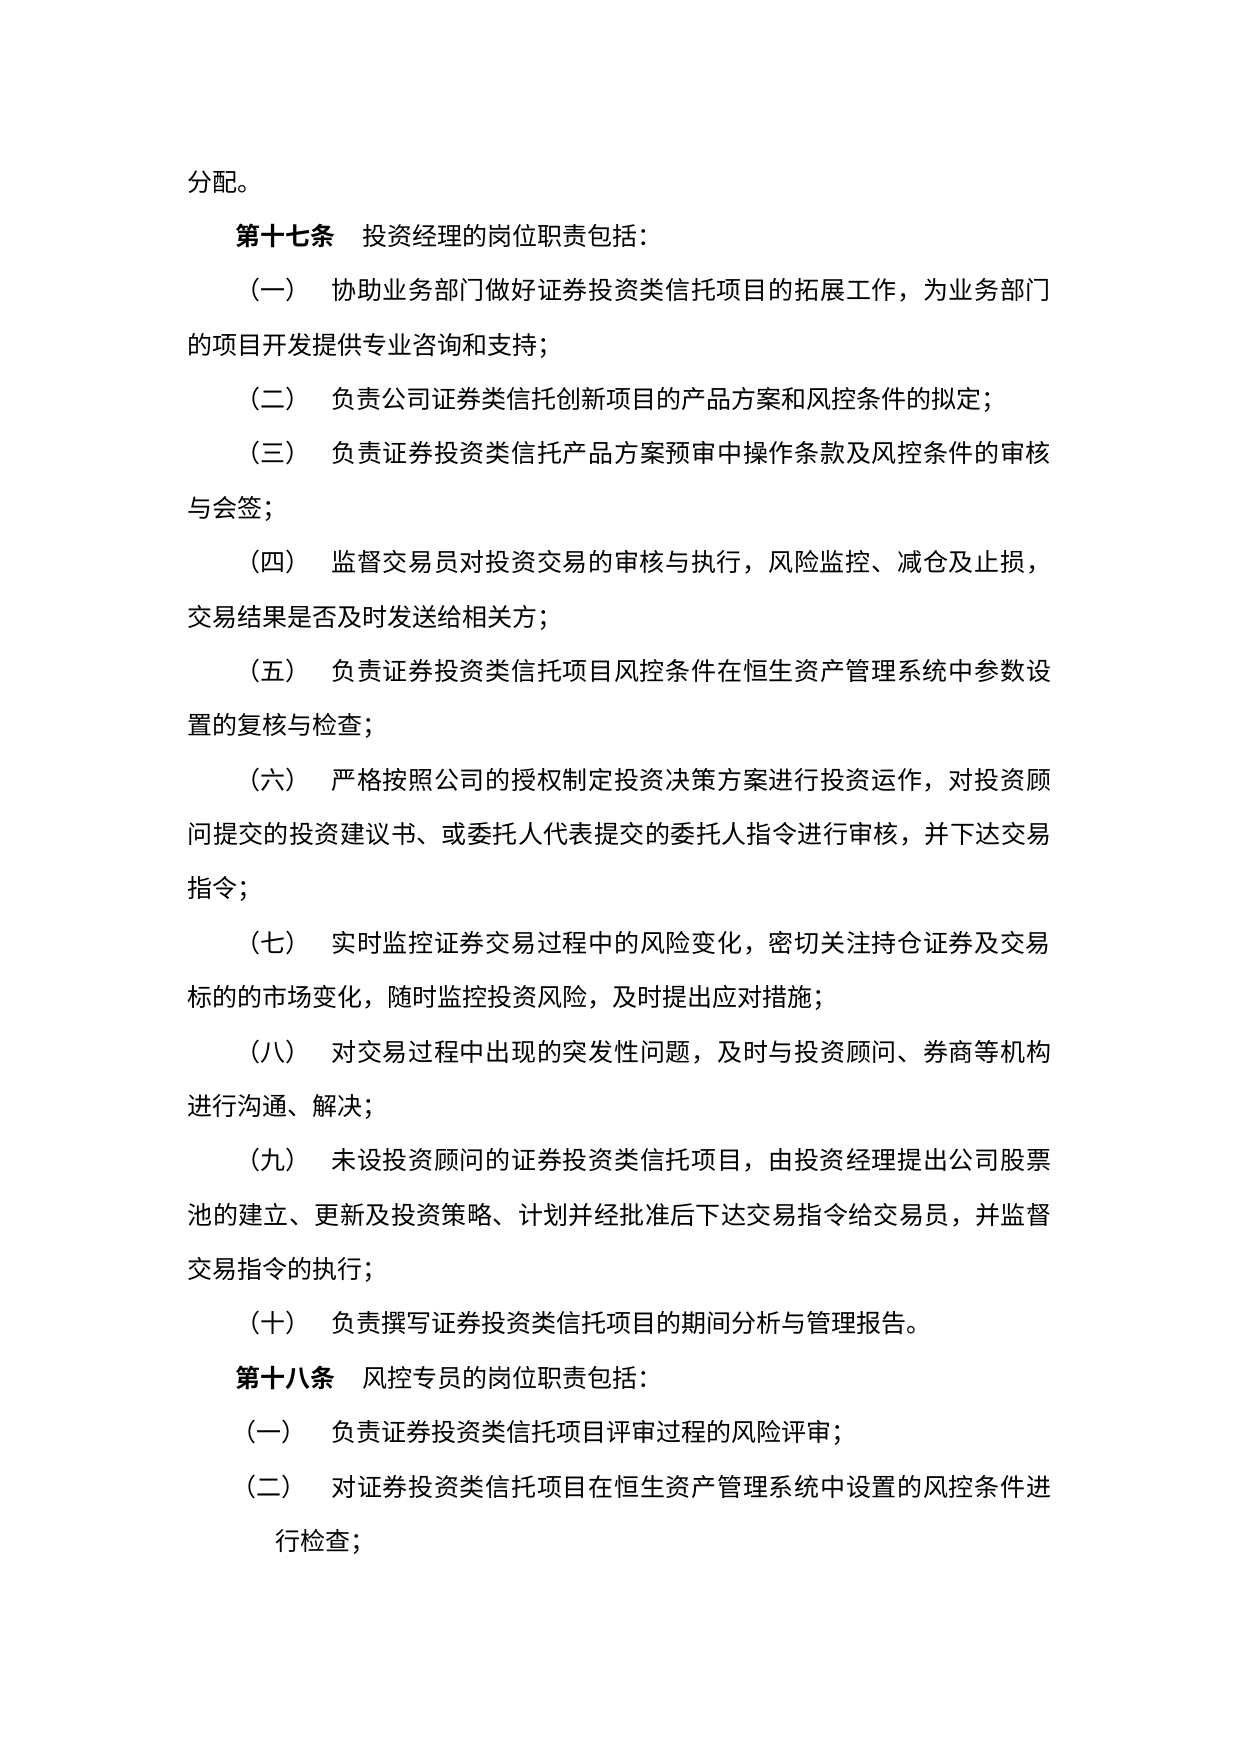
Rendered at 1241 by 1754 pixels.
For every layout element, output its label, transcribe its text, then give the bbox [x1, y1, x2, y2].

list 负责公司证券类信托创新项目的产品方案和风控条件的拟定； [187, 379, 1053, 416]
list 严格按照公司的授权制定投资决策方案进行投资运作，对投资顾问提交的投资建议书、或委托人代表提交的委托人指令进行审核，并下达交易指令； [187, 760, 1053, 905]
list 负责证券投资类信托项目风控条件在恒生资产管理系统中参数设置的复核与检查； [187, 651, 1053, 742]
list 对交易过程中出现的突发性问题，及时与投资顾问、券商等机构进行沟通、解决； [187, 1032, 1053, 1123]
list 未设投资顾问的证券投资类信托项目，由投资经理提出公司股票池的建立、更新及投资策略、计划并经批准后下达交易指令给交易员，并监督交易指令的执行； [187, 1141, 1053, 1286]
list 负责撰写证券投资类信托项目的期间分析与管理报告。 [187, 1304, 1053, 1340]
list 负责证券投资类信托项目评审过程的风险评审； [231, 1413, 1053, 1449]
list 负责证券投资类信托产品方案预审中操作条款及风控条件的审核与会签； [187, 434, 1053, 524]
list 对证券投资类信托项目在恒生资产管理系统中设置的风控条件进行检查； [231, 1467, 1053, 1558]
list 风控专员的岗位职责包括： [187, 1358, 1053, 1394]
list 实时监控证券交易过程中的风险变化，密切关注持仓证券及交易标的的市场变化，随时监控投资风险，及时提出应对措施； [187, 923, 1053, 1014]
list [187, 162, 1053, 198]
list 投资经理的岗位职责包括： [187, 216, 1053, 253]
list 协助业务部门做好证券投资类信托项目的拓展工作，为业务部门的项目开发提供专业咨询和支持； [187, 271, 1053, 361]
list 监督交易员对投资交易的审核与执行，风险监控、减仓及止损，交易结果是否及时发送给相关方； [187, 543, 1053, 633]
